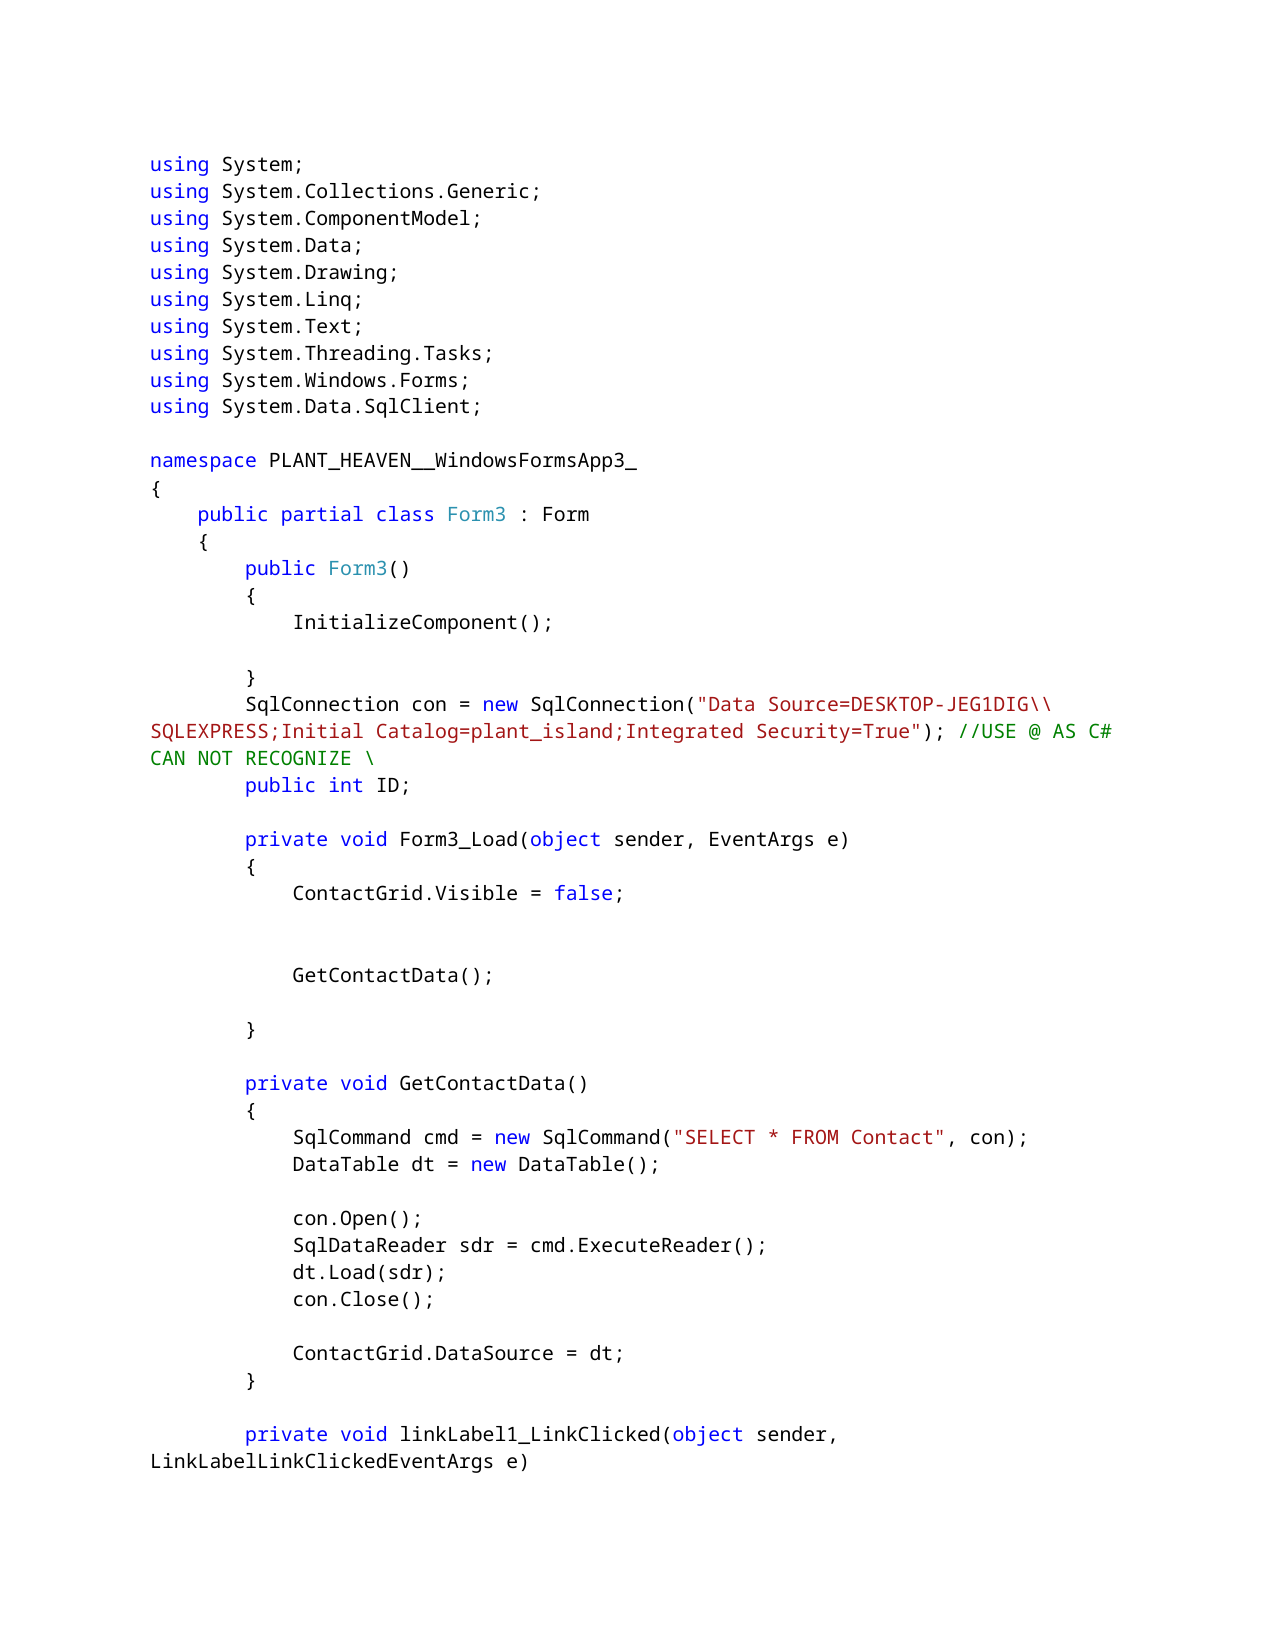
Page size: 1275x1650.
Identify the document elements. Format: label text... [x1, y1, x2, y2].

text using System.Linq; [150, 285, 1125, 312]
text using System; [150, 150, 1125, 177]
text using System.Windows.Forms; [150, 366, 1125, 393]
text } [150, 1015, 1125, 1042]
text ContactGrid.Visible = false; [150, 879, 1125, 906]
text namespace PLANT_HEAVEN__WindowsFormsApp3_ [150, 447, 1125, 474]
text InitializeComponent(); [150, 609, 1125, 636]
text using System.Data; [150, 231, 1125, 258]
text using System.Collections.Generic; [150, 177, 1125, 204]
text GetContactData(); [150, 961, 1125, 988]
text public Form3() [150, 555, 1125, 582]
text public int ID; [150, 772, 1125, 798]
text SqlCommand cmd = new SqlCommand("SELECT * FROM Contact", con); [150, 1123, 1125, 1150]
text private void Form3_Load(object sender, EventArgs e) [150, 826, 1125, 852]
text } [150, 664, 1125, 691]
text SqlDataReader sdr = cmd.ExecuteReader(); [150, 1231, 1125, 1258]
text { [150, 474, 1125, 501]
text using System.Drawing; [150, 258, 1125, 285]
text ContactGrid.DataSource = dt; [150, 1339, 1125, 1366]
text public partial class Form3 : Form [150, 501, 1125, 528]
text { [150, 528, 1125, 555]
text } [150, 1366, 1125, 1393]
text using System.Data.SqlClient; [150, 393, 1125, 420]
text con.Open(); [150, 1204, 1125, 1231]
text using System.ComponentModel; [150, 204, 1125, 231]
text { [150, 1096, 1125, 1123]
text using System.Text; [150, 312, 1125, 339]
text { [150, 852, 1125, 879]
text private void linkLabel1_LinkClicked(object sender, LinkLabelLinkClickedEventArgs e) [150, 1420, 1125, 1474]
text con.Close(); [150, 1285, 1125, 1312]
text DataTable dt = new DataTable(); [150, 1150, 1125, 1177]
text dt.Load(sdr); [150, 1258, 1125, 1285]
text private void GetContactData() [150, 1069, 1125, 1096]
text { [150, 582, 1125, 609]
text using System.Threading.Tasks; [150, 339, 1125, 366]
text SqlConnection con = new SqlConnection("Data Source=DESKTOP-JEG1DIG\\SQLEXPRESS;Initial Catalog=plant_island;Integrated Security=True"); //USE @ AS C# CAN NOT RECOGNIZE \ [150, 691, 1125, 772]
